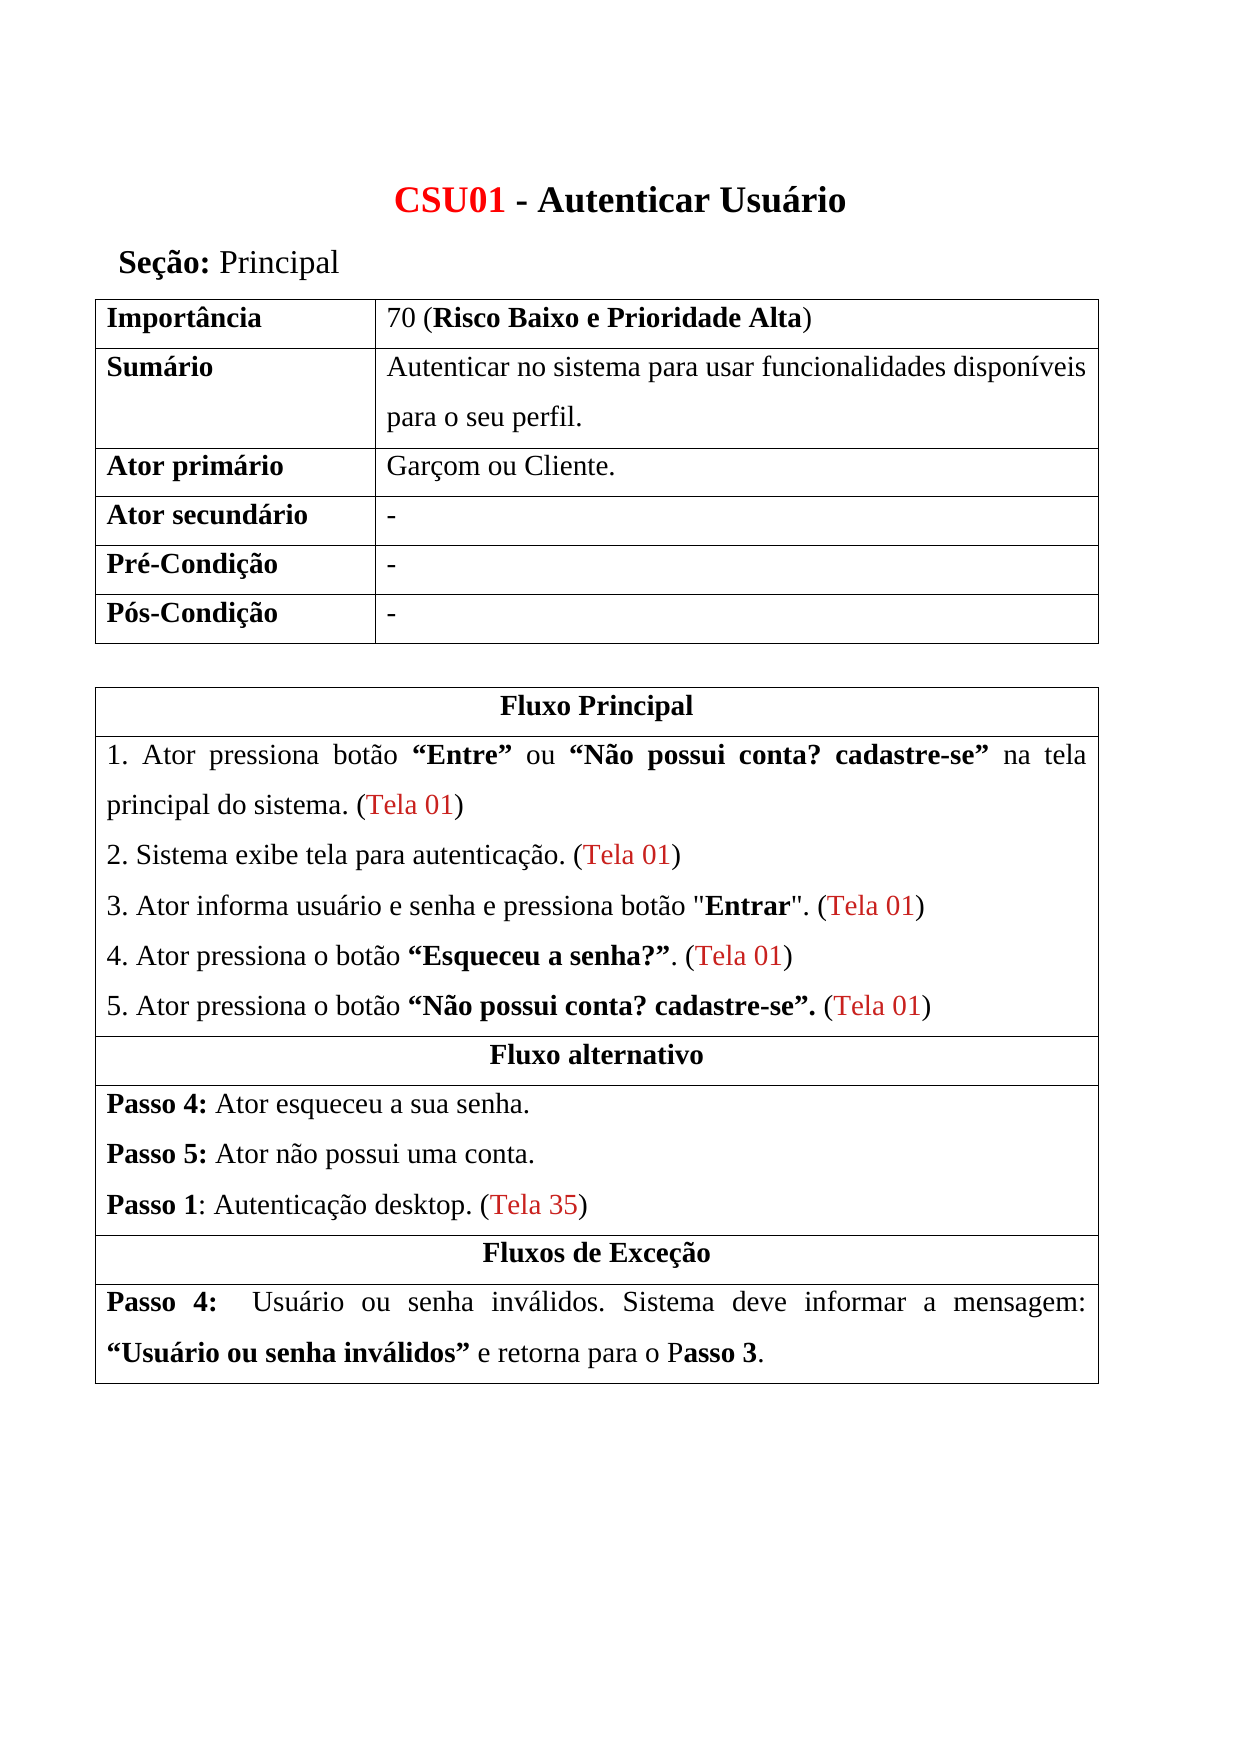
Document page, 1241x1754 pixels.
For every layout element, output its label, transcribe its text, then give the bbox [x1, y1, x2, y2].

table_cell Autenticar no sistema para usar funcionalidades disponíveis para o seu perfil. [376, 349, 1098, 447]
table_cell - [376, 595, 1098, 643]
table_header Fluxo Principal [96, 688, 1098, 736]
table_cell Garçom ou Cliente. [376, 449, 1098, 496]
text Seção: Principal [118, 242, 1122, 280]
table_cell Ator secundário [96, 497, 375, 545]
table_cell Pré-Condição [96, 546, 375, 594]
table_cell Fluxos de Exceção [96, 1236, 1098, 1283]
table_cell - [376, 546, 1098, 594]
table_cell Sumário [96, 349, 375, 447]
table_cell Ator primário [96, 449, 375, 496]
table_cell Pós-Condição [96, 595, 375, 643]
table_header Importância [96, 300, 375, 348]
table_cell - [376, 497, 1098, 545]
table_cell Passo 4: Ator esqueceu a sua senha. Passo 5: Ator não possui uma conta. Passo 1: Autenticação desktop. (Tela 35) [96, 1086, 1098, 1234]
text CSU01 - Autenticar Usuário [118, 177, 1122, 220]
table_cell 1. Ator pressiona botão “Entre” ou “Não possui conta? cadastre-se” na tela principal do sistema. (Tela 01) 2. Sistema exibe tela para autenticação. (Tela 01) 3. Ator informa usuário e senha e pressiona botão "Entrar". (Tela 01) 4. Ator pressiona o botão “Esqueceu a senha?”. (Tela 01) 5. Ator pressiona o botão “Não possui conta? cadastre-se”. (Tela 01) [96, 737, 1098, 1036]
table_cell Fluxo alternativo [96, 1037, 1098, 1085]
table_header 70 (Risco Baixo e Prioridade Alta) [376, 300, 1098, 348]
table_cell Passo 4: Usuário ou senha inválidos. Sistema deve informar a mensagem: “Usuário ou senha inválidos” e retorna para o Passo 3. [96, 1285, 1098, 1383]
